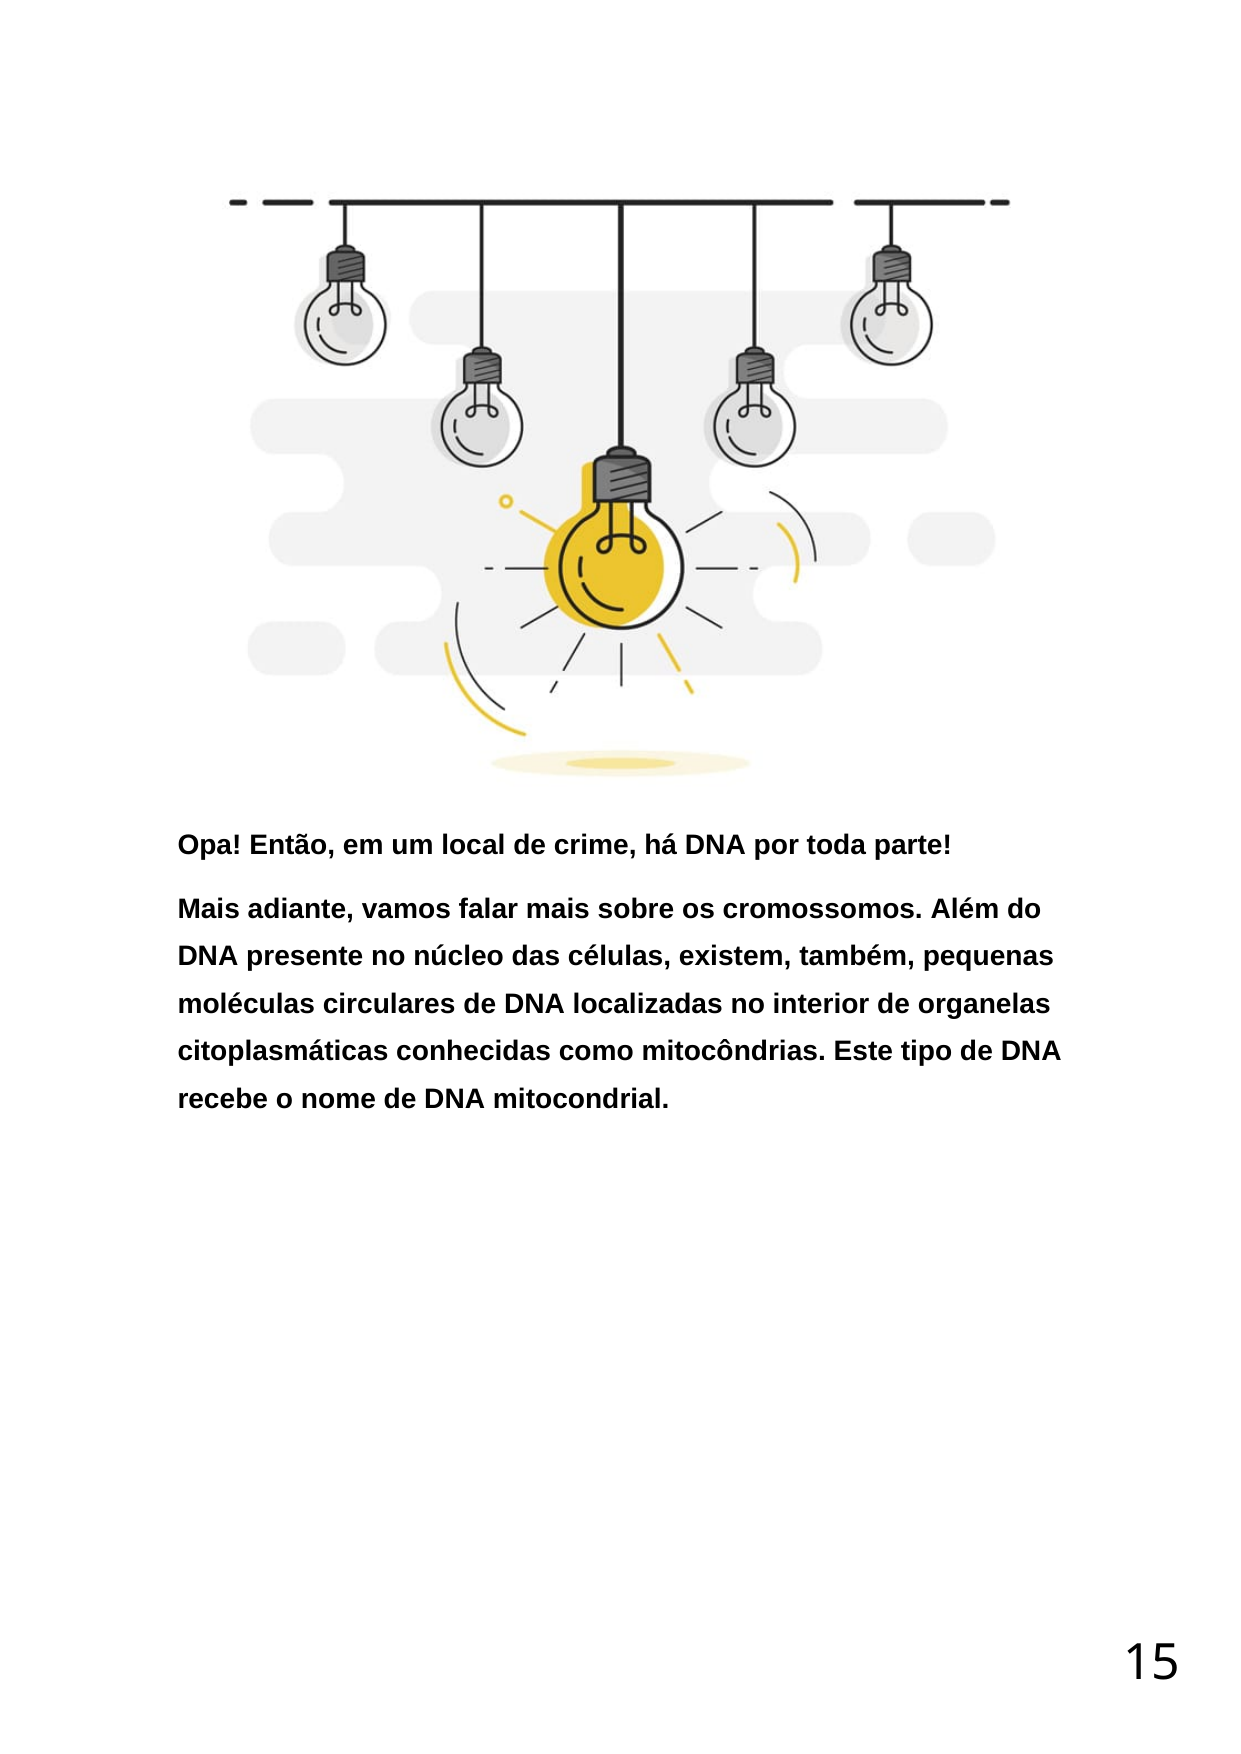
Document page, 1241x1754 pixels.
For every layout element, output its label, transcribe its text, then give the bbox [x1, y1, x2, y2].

text Opa! Então, em um local de crime, há DNA por toda parte! [177, 813, 1063, 860]
text Mais adiante, vamos falar mais sobre os cromossomos. Além do DNA presente no núcleo das células, existem, também, pequenas moléculas circulares de DNA localizadas no interior de organelas citoplasmáticas conhecidas como mitocôndrias. Este tipo de DNA recebe o nome de DNA mitocondrial. [177, 877, 1063, 1114]
picture [177, 147, 1063, 813]
